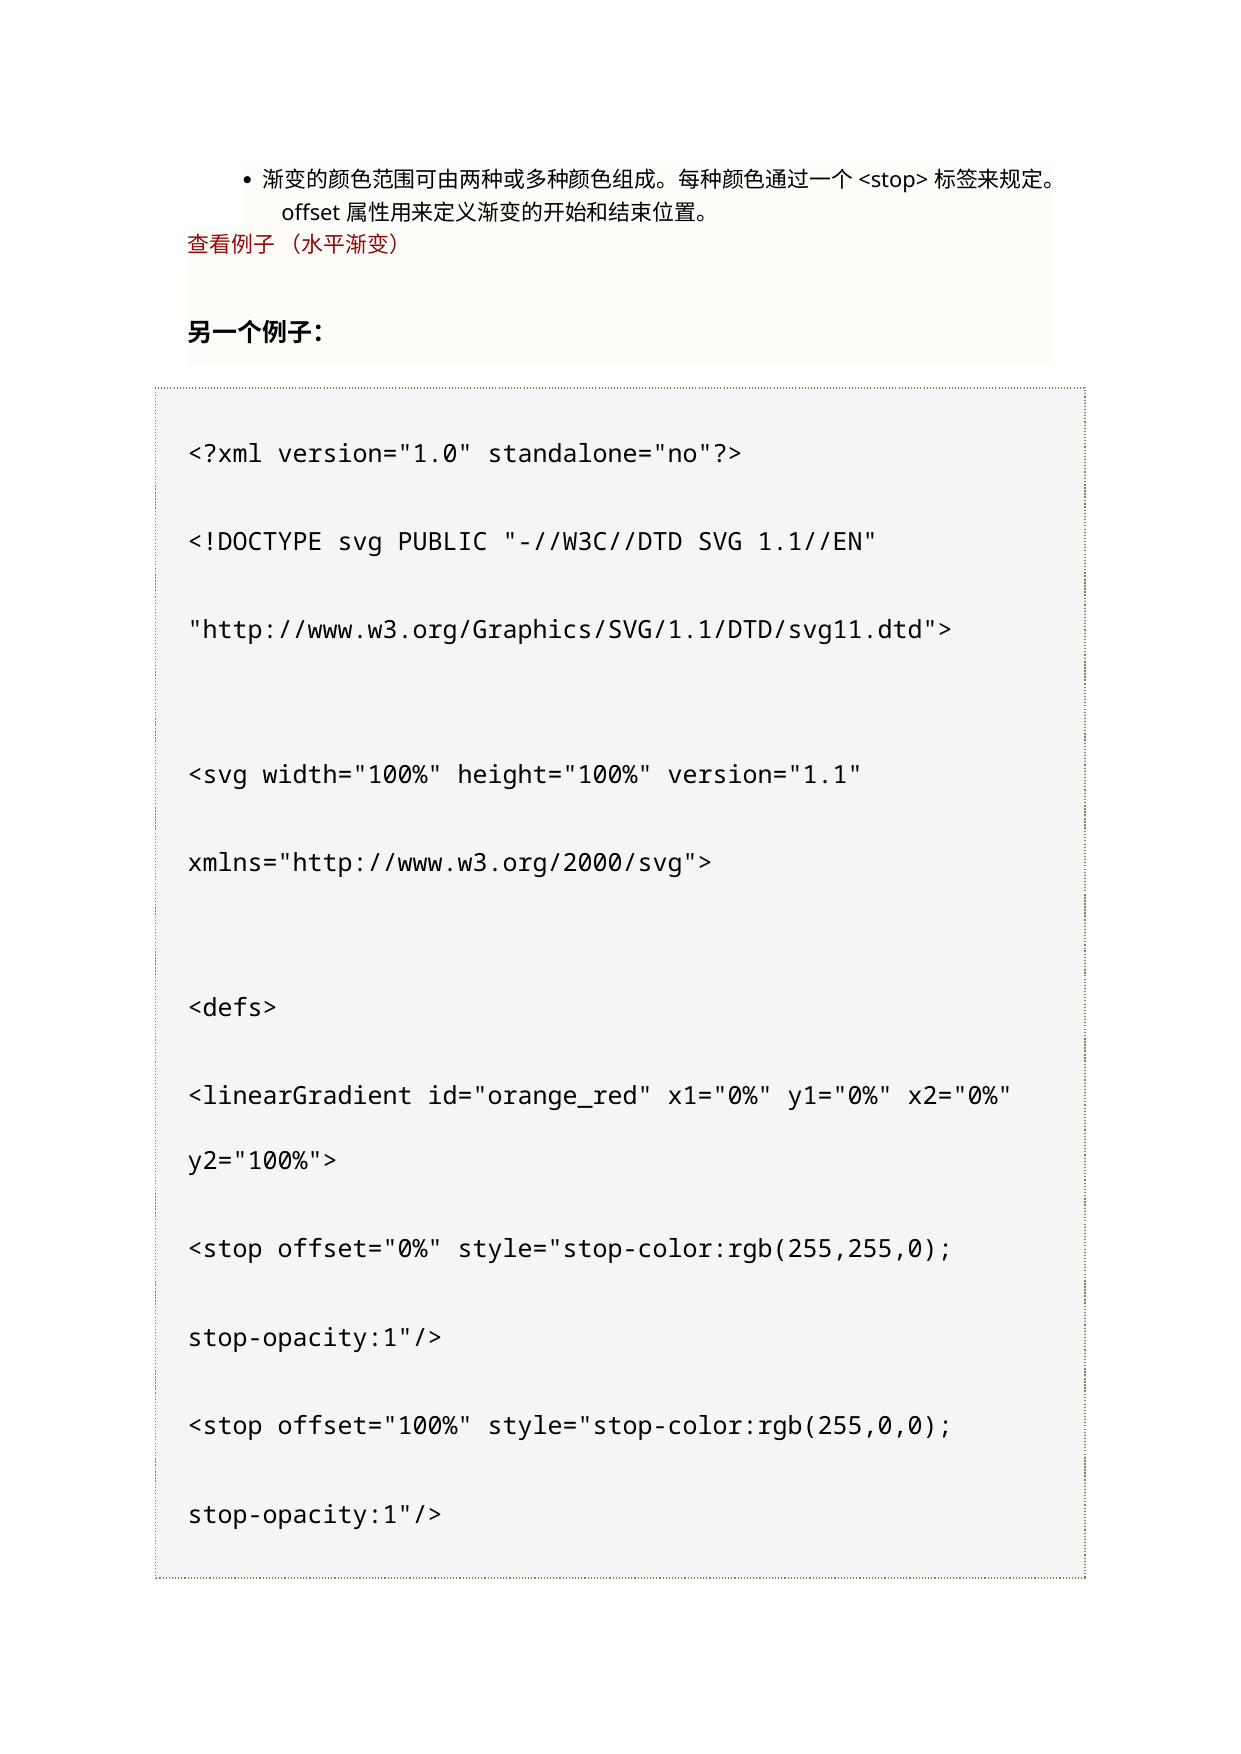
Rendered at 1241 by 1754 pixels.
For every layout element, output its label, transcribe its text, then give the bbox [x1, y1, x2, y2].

text <!DOCTYPE svg PUBLIC "-//W3C//DTD SVG 1.1//EN" [155, 475, 1086, 564]
text <stop offset="100%" style="stop-color:rgb(255,0,0); [155, 1360, 1086, 1448]
text stop-opacity:1"/> [155, 1271, 1086, 1360]
text 另一个例子： [187, 298, 1053, 363]
list 渐变的颜色范围可由两种或多种颜色组成。每种颜色通过一个 <stop> 标签来规定。offset 属性用来定义渐变的开始和结束位置。 [244, 162, 1053, 227]
text <svg width="100%" height="100%" version="1.1" [155, 708, 1086, 797]
text <stop offset="0%" style="stop-color:rgb(255,255,0); [155, 1183, 1086, 1271]
text xmlns="http://www.w3.org/2000/svg"> [155, 797, 1086, 885]
text <linearGradient id="orange_red" x1="0%" y1="0%" x2="0%" y2="100%"> [155, 1029, 1086, 1183]
text 查看例子 （水平渐变） [187, 227, 1053, 259]
text "http://www.w3.org/Graphics/SVG/1.1/DTD/svg11.dtd"> [155, 564, 1086, 652]
text <?xml version="1.0" standalone="no"?> [155, 387, 1086, 475]
text <defs> [155, 941, 1086, 1029]
text stop-opacity:1"/> [155, 1448, 1086, 1579]
